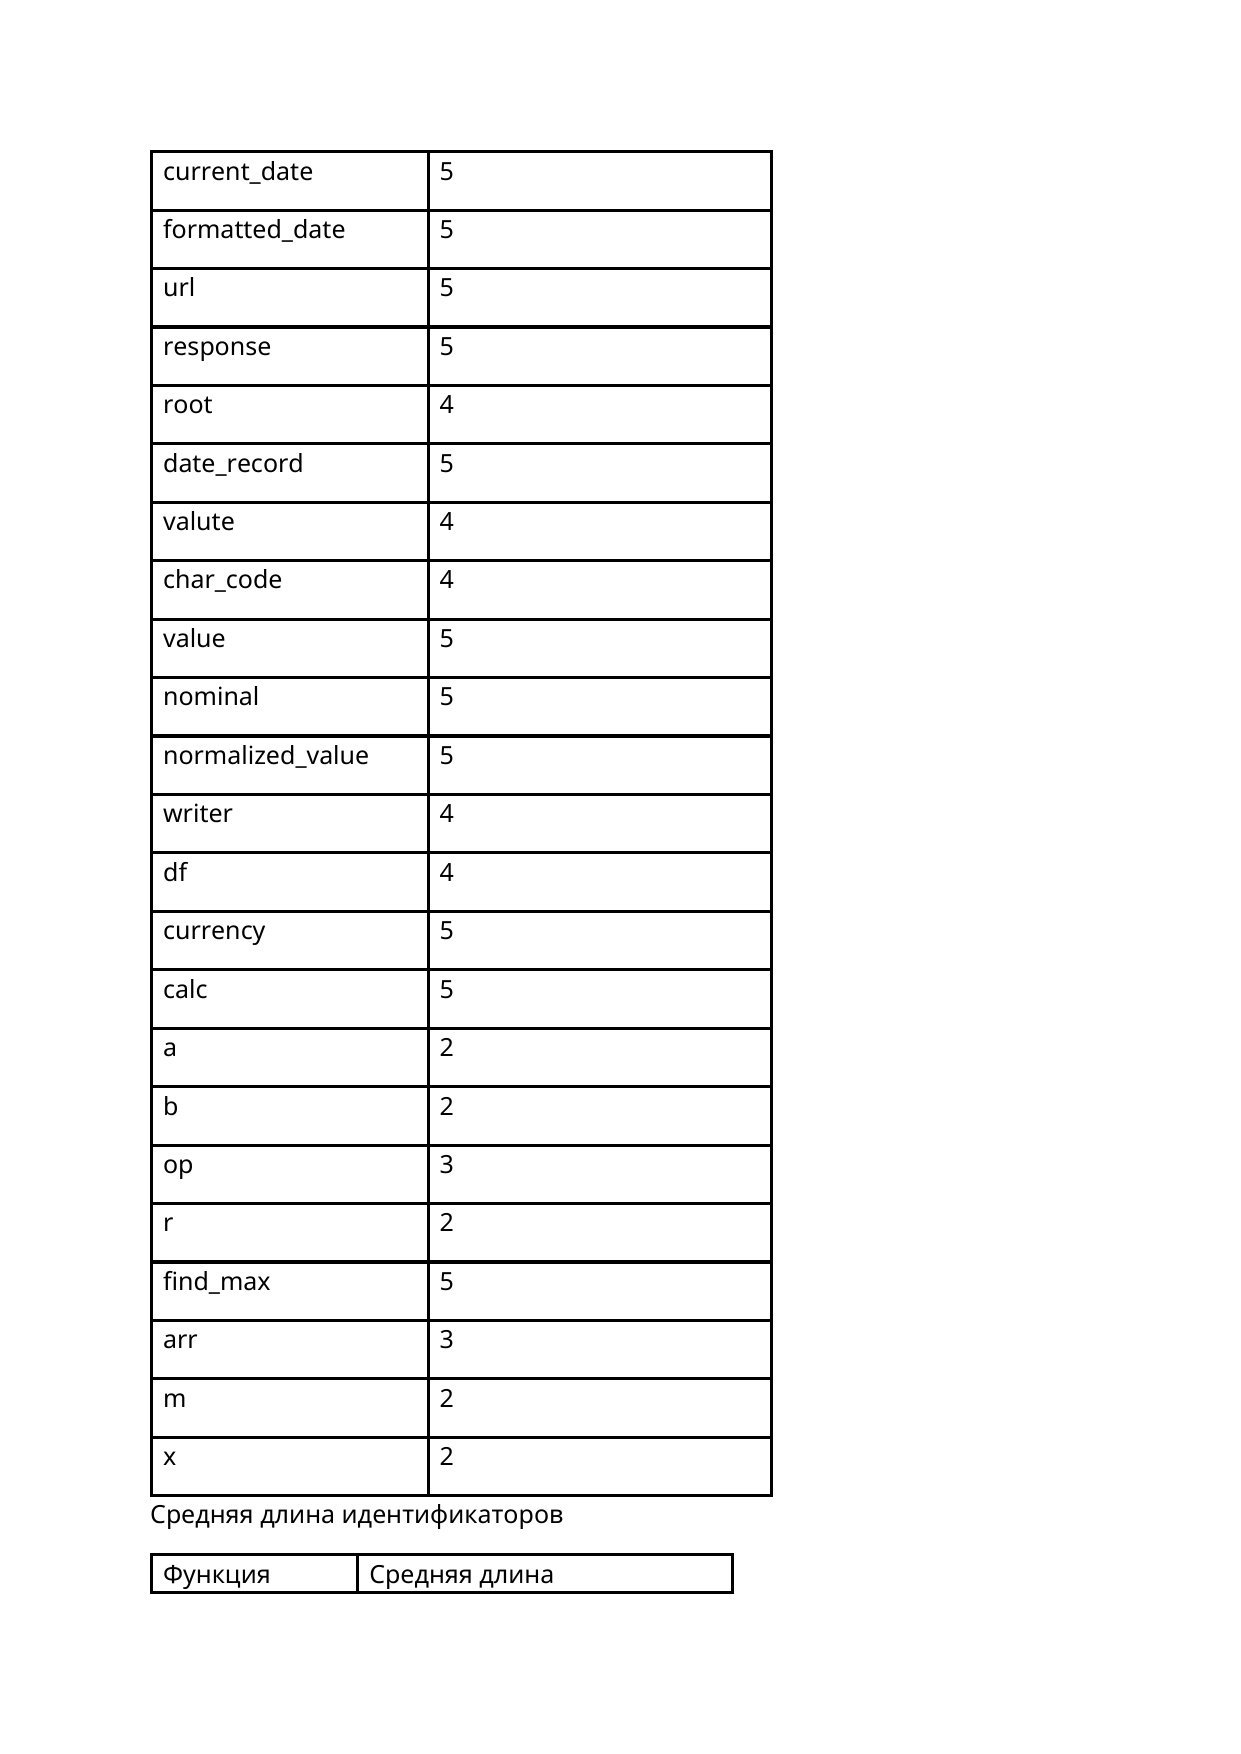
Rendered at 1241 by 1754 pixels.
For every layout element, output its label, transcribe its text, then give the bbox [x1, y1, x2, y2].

table_cell normalized_value [153, 738, 427, 793]
table_cell 2 [430, 1030, 770, 1085]
table_cell r [153, 1205, 427, 1260]
table_cell 5 [430, 445, 770, 501]
table_cell 4 [430, 796, 770, 851]
table_cell current_date [153, 153, 427, 208]
table_cell root [153, 387, 427, 442]
table_cell 3 [430, 1322, 770, 1377]
table_cell 5 [430, 738, 770, 793]
table_cell 3 [430, 1147, 770, 1202]
table_cell valute [153, 504, 427, 559]
table_cell b [153, 1088, 427, 1143]
table_cell 4 [430, 504, 770, 559]
table_cell response [153, 329, 427, 384]
text Средняя длина идентификаторов [150, 1497, 1090, 1531]
table_cell 5 [430, 212, 770, 267]
table_cell currency [153, 913, 427, 968]
table_cell m [153, 1380, 427, 1436]
table_cell 2 [430, 1205, 770, 1260]
table_cell 2 [430, 1088, 770, 1143]
table_cell 5 [430, 153, 770, 208]
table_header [359, 1556, 731, 1591]
table_header Функция [153, 1556, 356, 1591]
table_cell 2 [430, 1380, 770, 1436]
table_cell 5 [430, 329, 770, 384]
table_cell 5 [430, 270, 770, 325]
table_cell 4 [430, 854, 770, 910]
table_cell find_max [153, 1264, 427, 1319]
table_cell 5 [430, 679, 770, 734]
table_cell op [153, 1147, 427, 1202]
table_cell 5 [430, 621, 770, 676]
table_cell 4 [430, 562, 770, 617]
table_cell writer [153, 796, 427, 851]
table_cell 5 [430, 1264, 770, 1319]
table_cell formatted_date [153, 212, 427, 267]
table_cell 4 [430, 387, 770, 442]
table_cell nominal [153, 679, 427, 734]
table_cell arr [153, 1322, 427, 1377]
table_cell df [153, 854, 427, 910]
table_cell char_code [153, 562, 427, 617]
table_cell 5 [430, 913, 770, 968]
table_cell calc [153, 971, 427, 1027]
table_cell 5 [430, 971, 770, 1027]
table_cell x [153, 1439, 427, 1494]
table_cell url [153, 270, 427, 325]
table_cell 2 [430, 1439, 770, 1494]
table_cell value [153, 621, 427, 676]
table_cell date_record [153, 445, 427, 501]
table_cell a [153, 1030, 427, 1085]
